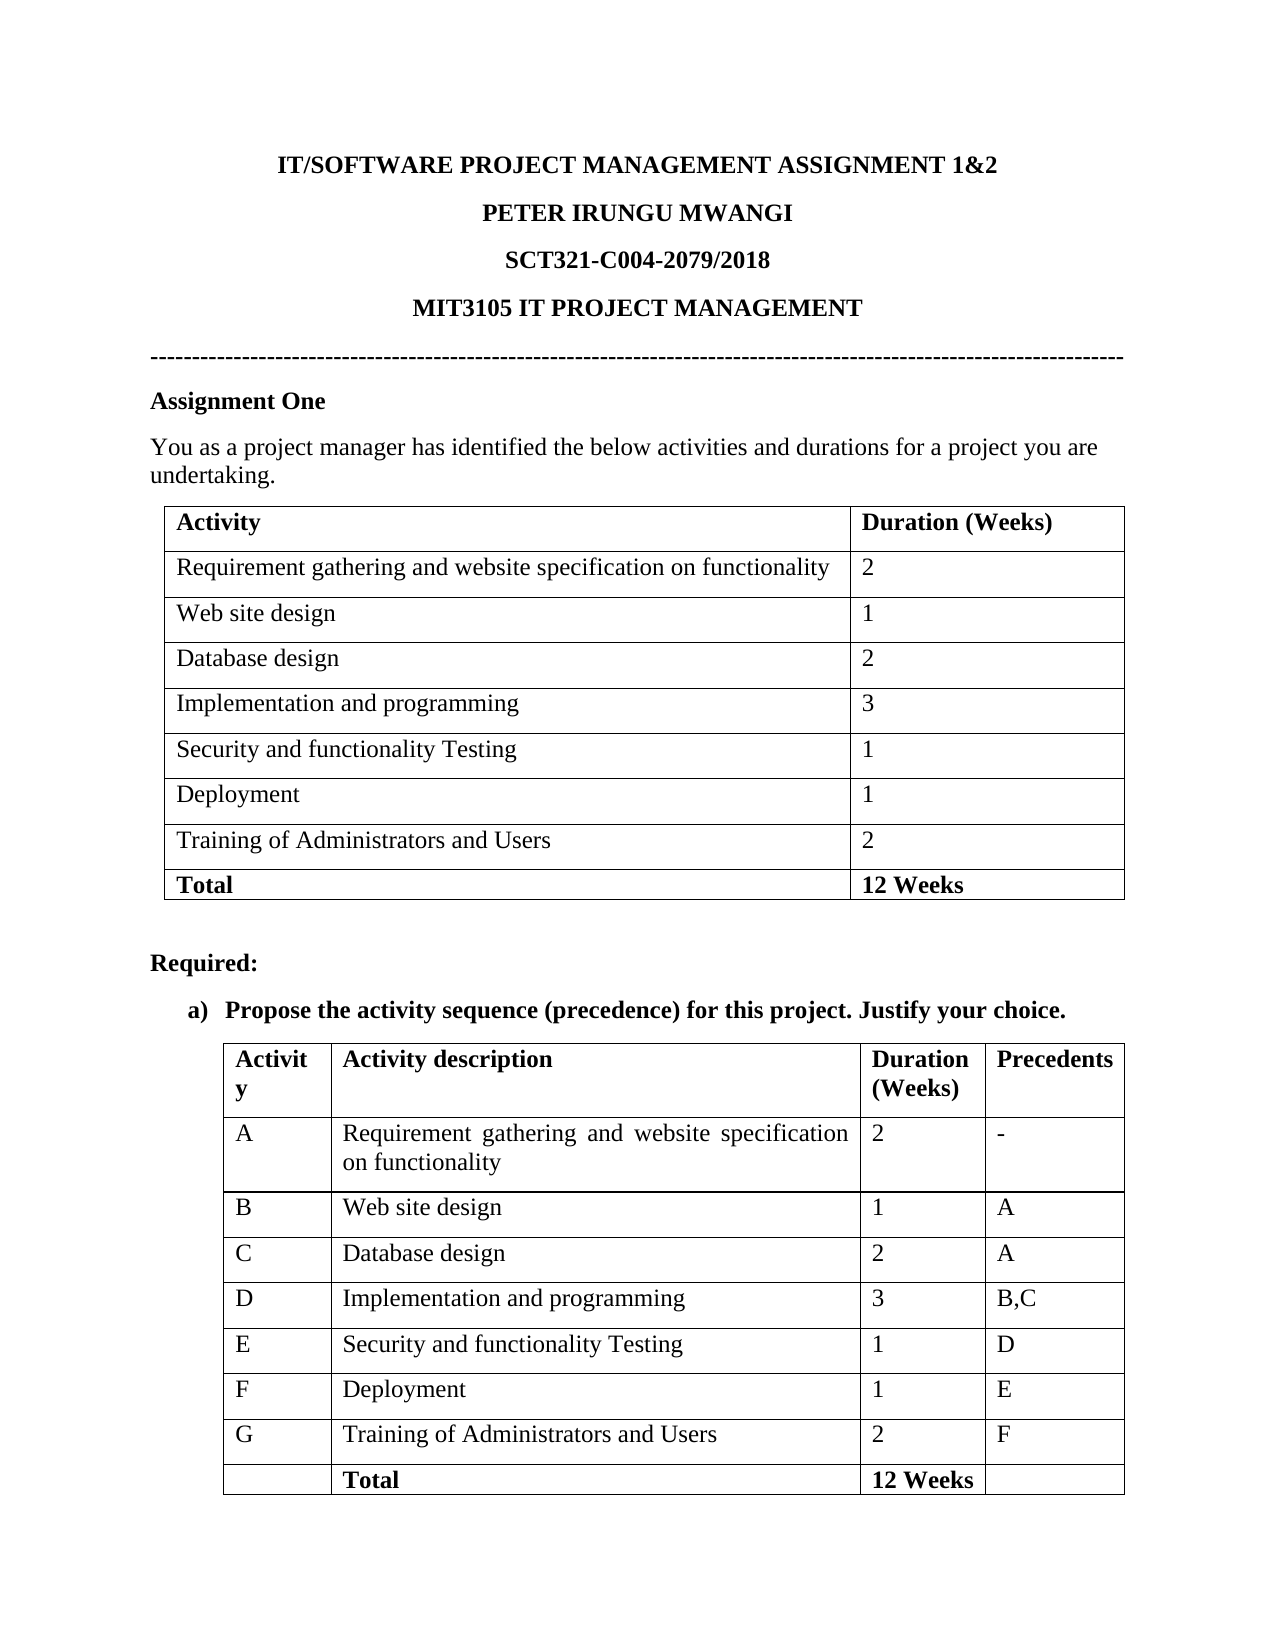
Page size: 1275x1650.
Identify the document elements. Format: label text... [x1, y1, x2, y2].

table_cell 2 [861, 1420, 985, 1464]
table_cell 2 [861, 1118, 985, 1191]
table_cell D [986, 1329, 1124, 1373]
table_header Duration (Weeks) [851, 507, 1124, 551]
table_cell 1 [851, 779, 1124, 824]
table_cell F [986, 1420, 1124, 1464]
table_cell [224, 1465, 331, 1494]
table_cell Security and functionality Testing [332, 1329, 860, 1373]
table_cell 12 Weeks [851, 870, 1124, 899]
list Propose the activity sequence (precedence) for this project. Justify your choice. [187, 995, 1125, 1024]
table_cell A [986, 1193, 1124, 1237]
table_cell B,C [986, 1283, 1124, 1328]
table_cell 1 [861, 1193, 985, 1237]
table_cell Database design [332, 1238, 860, 1282]
table_header Activity [224, 1044, 331, 1117]
table_cell G [224, 1420, 331, 1464]
table_cell 3 [851, 689, 1124, 733]
table_cell Deployment [165, 779, 850, 824]
table_cell 2 [851, 552, 1124, 597]
table_cell Security and functionality Testing [165, 734, 850, 778]
table_cell 1 [861, 1374, 985, 1418]
table_cell 2 [851, 643, 1124, 687]
table_header Precedents [986, 1044, 1124, 1117]
table_cell F [224, 1374, 331, 1418]
text You as a project manager has identified the below activities and durations for a project you are undertaking. [150, 432, 1125, 489]
text Required: [150, 948, 1125, 976]
table_cell A [986, 1238, 1124, 1282]
table_cell Total [332, 1465, 860, 1494]
table_cell A [224, 1118, 331, 1191]
table_cell Requirement gathering and website specification on functionality [332, 1118, 860, 1191]
text Assignment One [150, 386, 1125, 415]
text --------------------------------------------------------------------------------------------------------------------- [150, 341, 1125, 369]
table_cell [986, 1465, 1124, 1494]
table_cell Implementation and programming [332, 1283, 860, 1328]
text MIT3105 IT PROJECT MANAGEMENT [150, 293, 1125, 322]
text IT/SOFTWARE PROJECT MANAGEMENT ASSIGNMENT 1&2 [150, 150, 1125, 179]
table_cell B [224, 1193, 331, 1237]
table_cell 2 [861, 1238, 985, 1282]
table_cell - [986, 1118, 1124, 1191]
table_cell 1 [861, 1329, 985, 1373]
table_cell Database design [165, 643, 850, 687]
table_cell E [224, 1329, 331, 1373]
table_cell 2 [851, 825, 1124, 869]
table_header Activity [165, 507, 850, 551]
table_cell Web site design [165, 598, 850, 642]
table_cell Training of Administrators and Users [332, 1420, 860, 1464]
table_cell 1 [851, 734, 1124, 778]
table_cell Total [165, 870, 850, 899]
table_cell Deployment [332, 1374, 860, 1418]
table_header Duration (Weeks) [861, 1044, 985, 1117]
table_cell 3 [861, 1283, 985, 1328]
table_header Activity description [332, 1044, 860, 1117]
table_cell Requirement gathering and website specification on functionality [165, 552, 850, 597]
table_cell Implementation and programming [165, 689, 850, 733]
text SCT321-C004-2079/2018 [150, 245, 1125, 274]
table_cell Training of Administrators and Users [165, 825, 850, 869]
table_cell D [224, 1283, 331, 1328]
table_cell Web site design [332, 1193, 860, 1237]
text PETER IRUNGU MWANGI [150, 198, 1125, 226]
table_cell 1 [851, 598, 1124, 642]
table_cell 12 Weeks [861, 1465, 985, 1494]
table_cell E [986, 1374, 1124, 1418]
table_cell C [224, 1238, 331, 1282]
